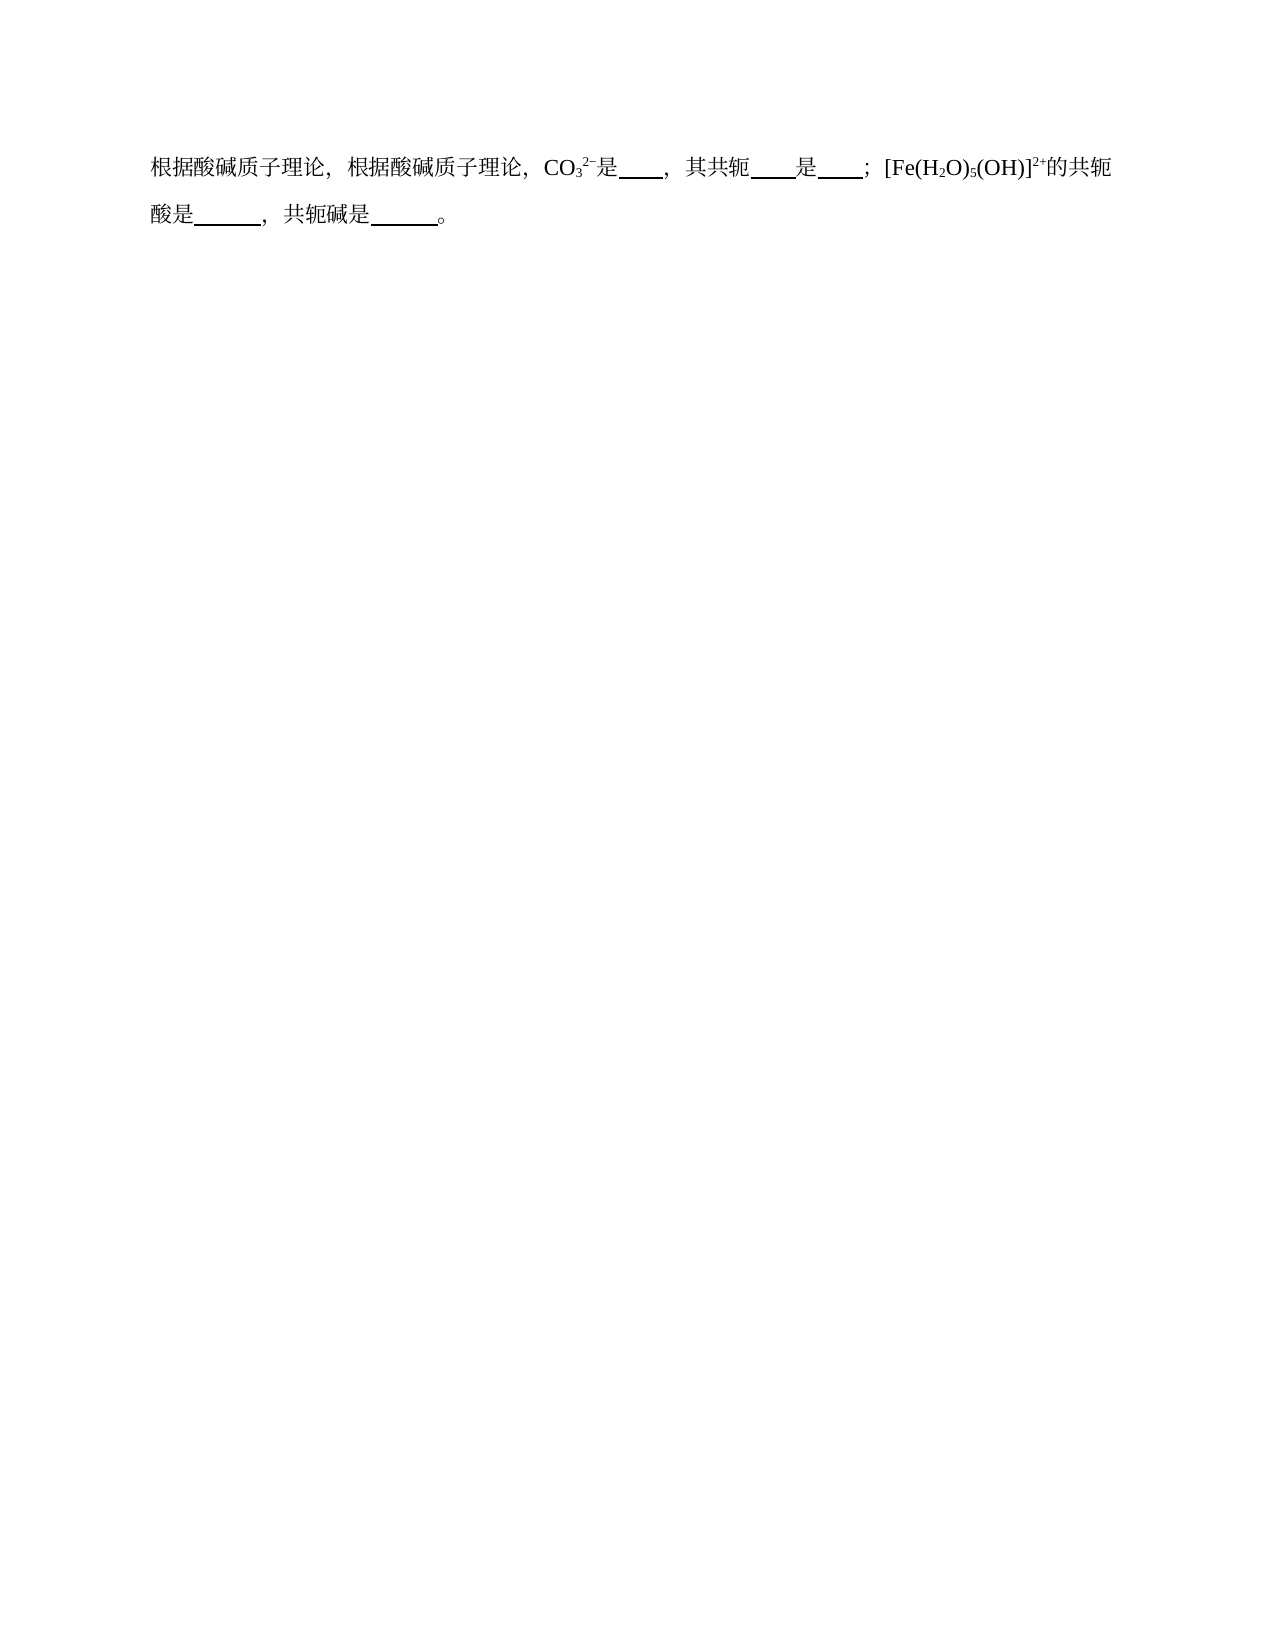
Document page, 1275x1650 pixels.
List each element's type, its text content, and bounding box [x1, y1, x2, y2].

text 根据酸碱质子理论，根据酸碱质子理论，CO32−是 ，其共轭 是 ；[Fe(H2O)5(OH)]2+的共轭酸是 ，共轭碱是 。 [150, 150, 1125, 235]
